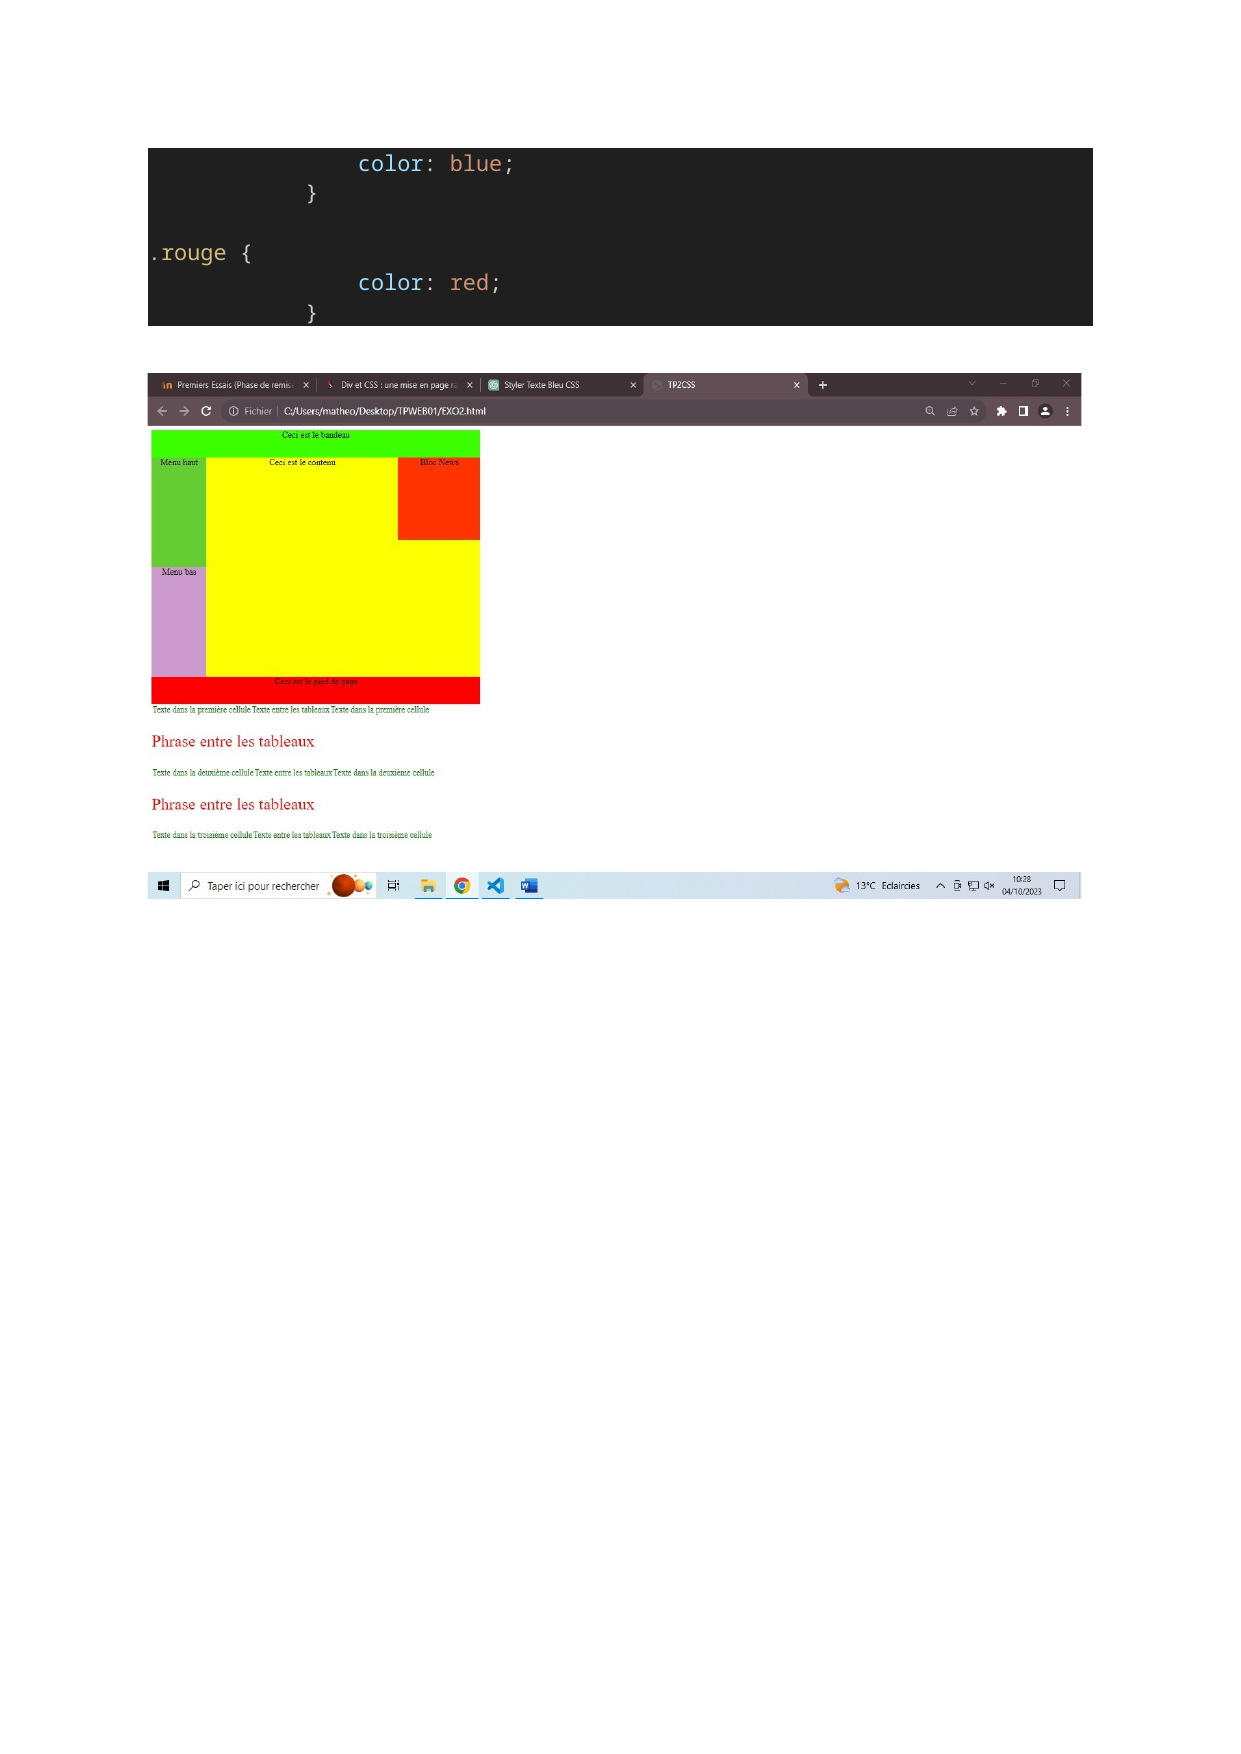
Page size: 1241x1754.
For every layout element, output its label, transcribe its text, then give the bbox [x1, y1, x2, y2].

text color: blue; [148, 148, 1093, 177]
text .rouge { [148, 237, 1093, 267]
text color: red; [148, 267, 1093, 297]
text } [148, 297, 1093, 326]
picture [147, 373, 1082, 899]
text } [148, 177, 1093, 207]
